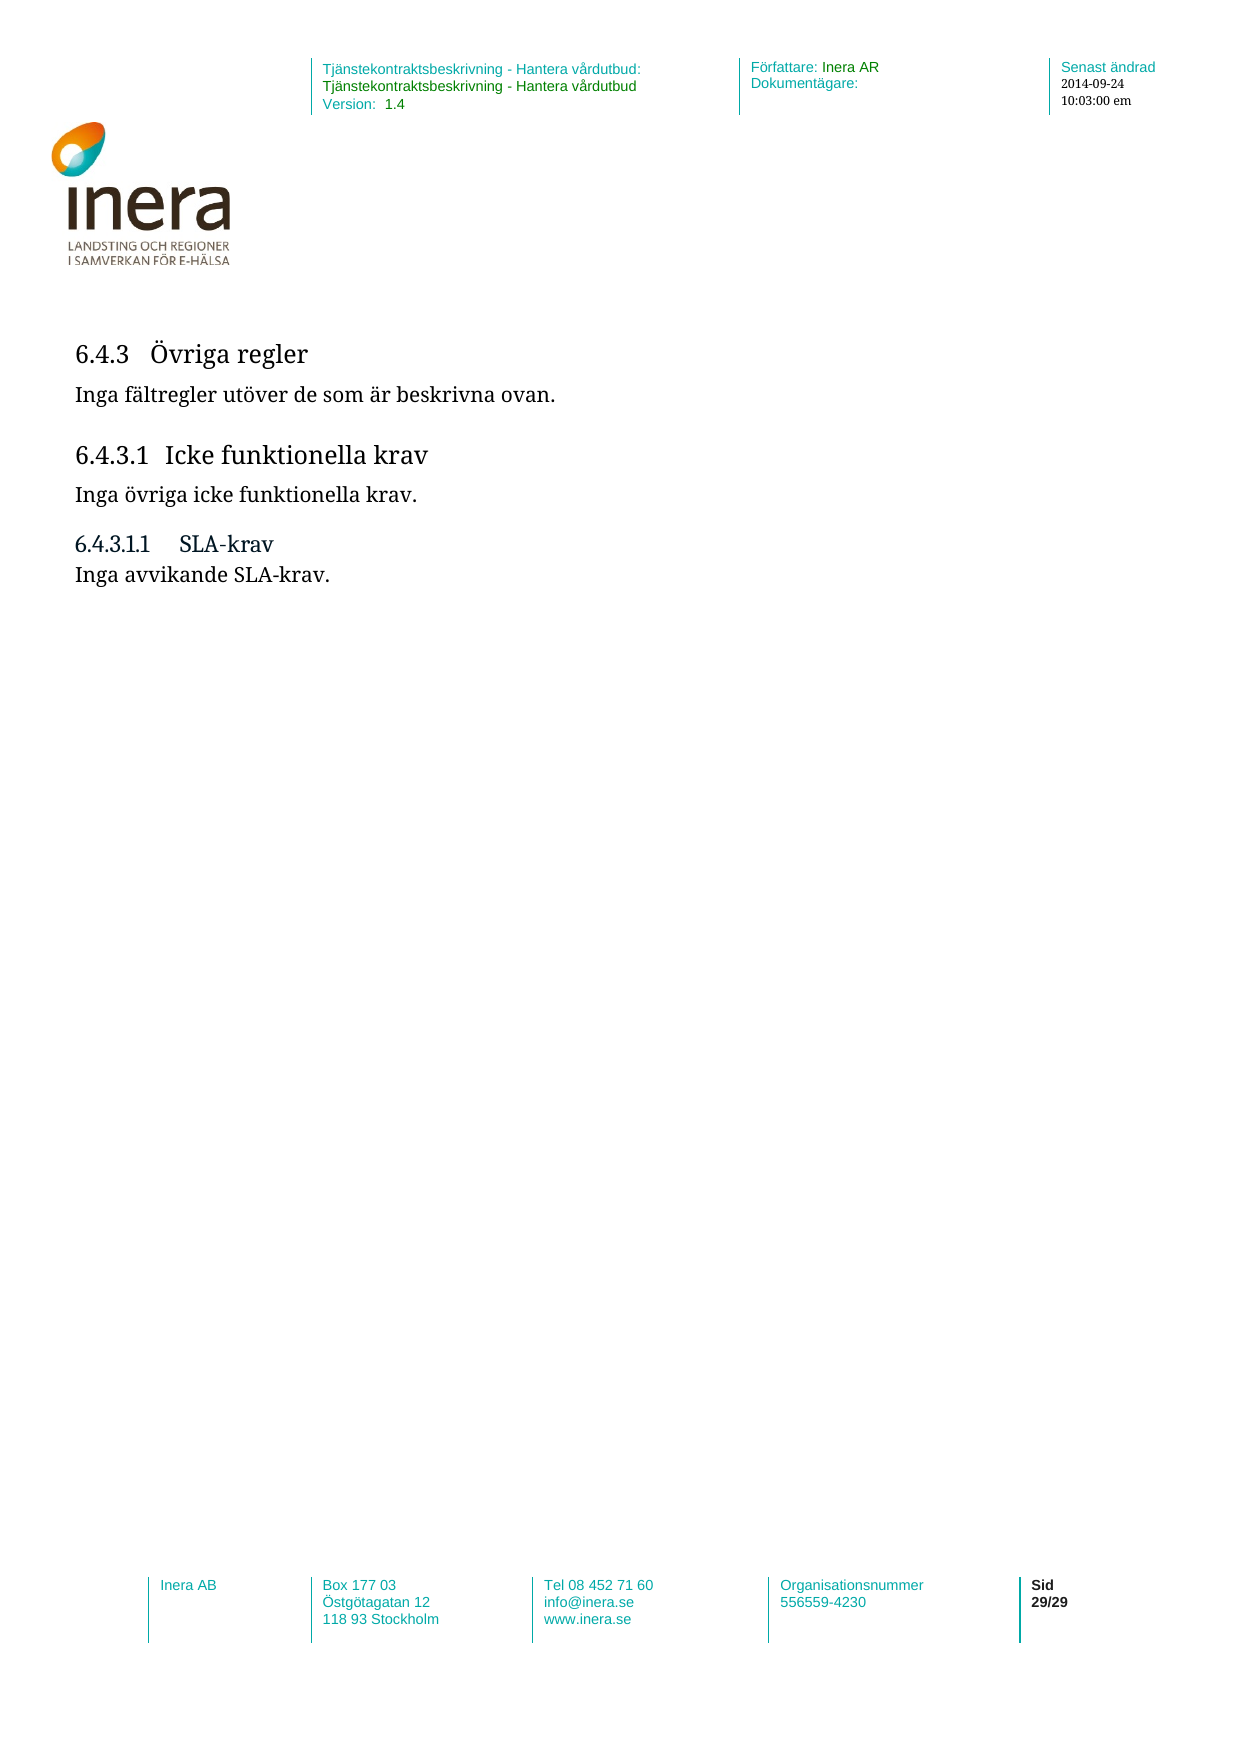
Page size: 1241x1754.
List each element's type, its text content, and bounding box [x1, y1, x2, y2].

picture [51, 122, 230, 265]
subtitle SLA-krav [75, 530, 1165, 559]
subtitle Övriga regler [75, 337, 1165, 371]
text Inga övriga icke funktionella krav. [75, 480, 1165, 509]
text Inga fältregler utöver de som är beskrivna ovan. [75, 379, 1165, 408]
text Inga avvikande SLA-krav. [75, 559, 1165, 588]
subtitle Icke funktionella krav [75, 437, 1165, 471]
